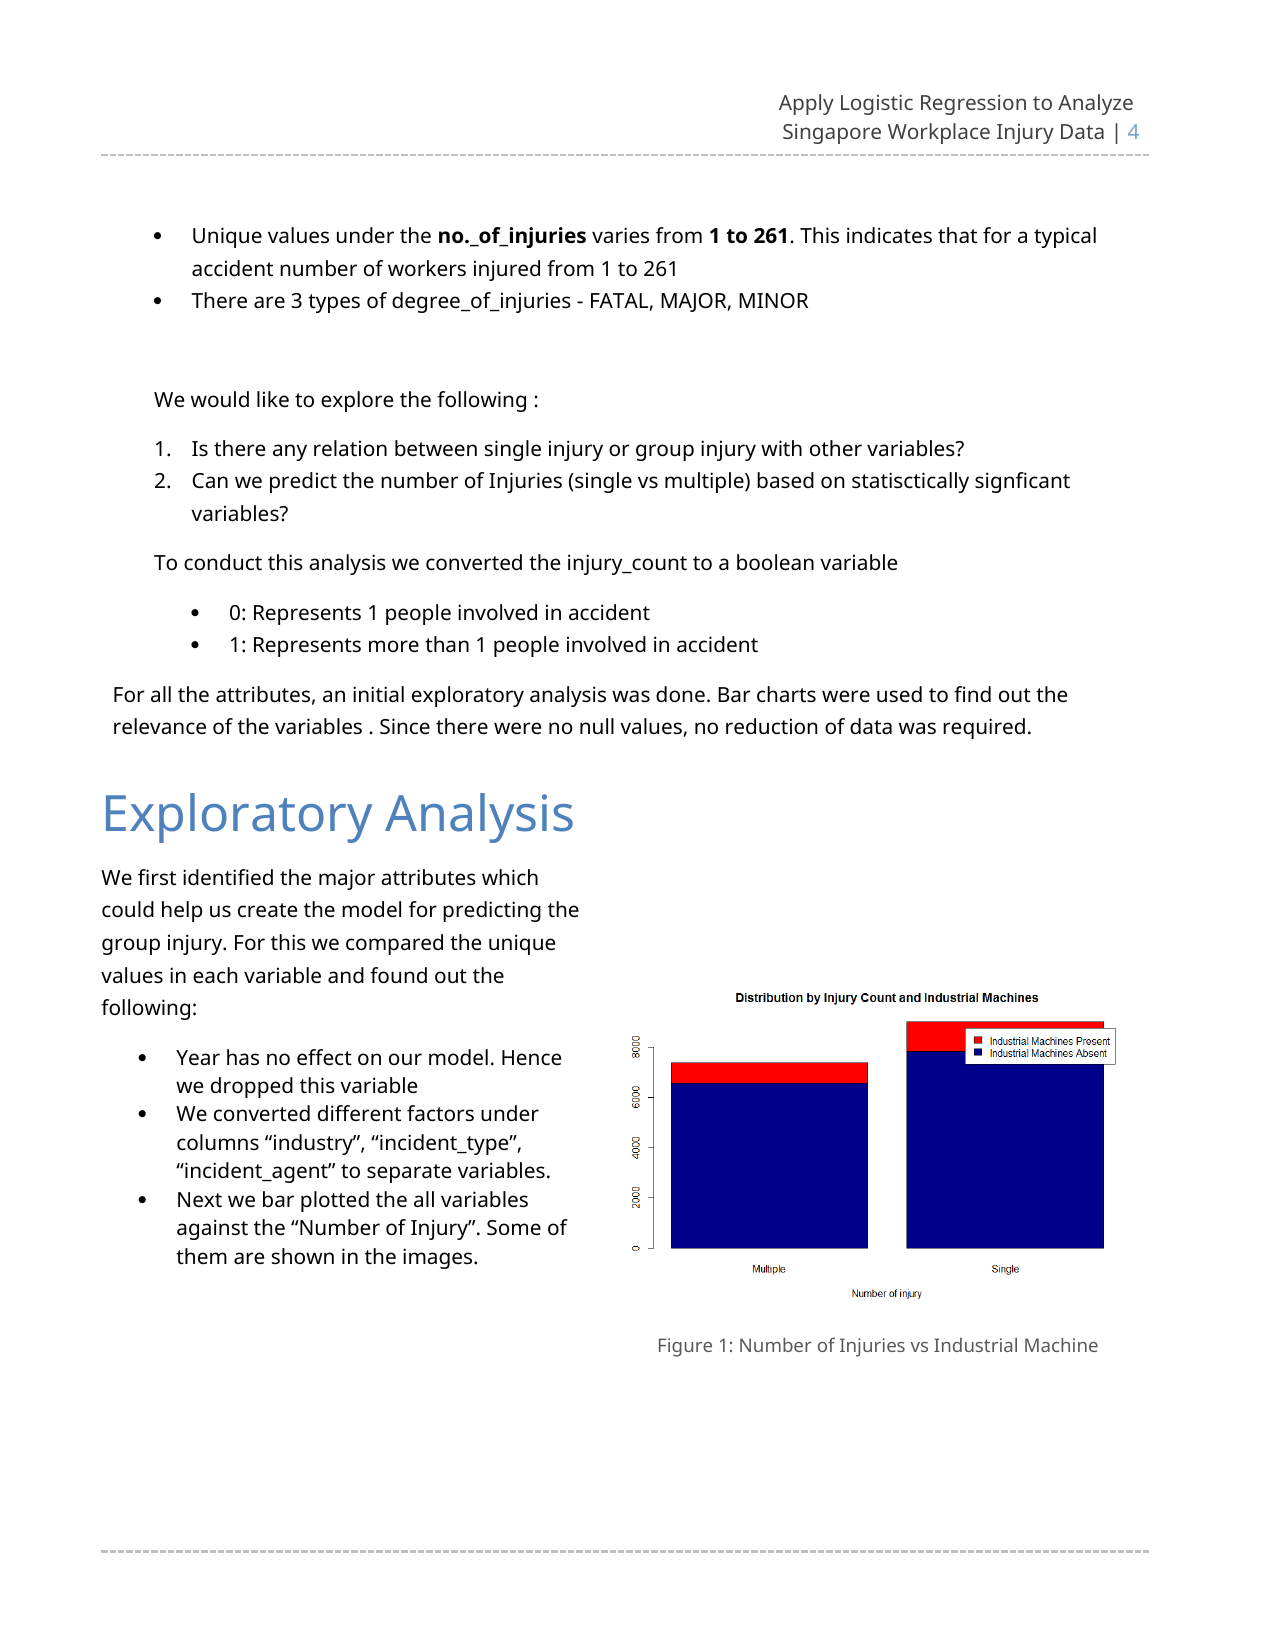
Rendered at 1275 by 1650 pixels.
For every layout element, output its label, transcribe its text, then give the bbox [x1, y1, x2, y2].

list Is there any relation between single injury or group injury with other variables? [154, 434, 1162, 462]
text We would like to explore the following : [154, 385, 1162, 413]
table_header Exploratory Analysis We first identified the major attributes which could help us create the model for predicting the group injury. For this we compared the unique values in each variable and found out the following: Year has no effect on our model. Hence we dropped this variable We converted different factors under columns “industry”, “incident_type”, “incident_agent” to separate variables. Next we bar plotted the all variables against the “Number of Injury”. Some of them are shown in the images. [101, 762, 592, 1332]
list 1: Represents more than 1 people involved in accident [191, 630, 1162, 659]
list There are 3 types of degree_of_injuries - FATAL, MAJOR, MINOR [154, 286, 1162, 315]
list Can we predict the number of Injuries (single vs multiple) based on statisctically signficant variables? [154, 467, 1162, 528]
picture [604, 972, 1145, 1312]
list 0: Represents 1 people involved in accident [191, 598, 1162, 626]
text To conduct this analysis we converted the injury_count to a boolean variable [154, 548, 1162, 577]
table_header [593, 762, 1151, 1332]
text Figure 1: Number of Injuries vs Industrial Machine [112, 1332, 1162, 1357]
text For all the attributes, an initial exploratory analysis was done. Bar charts were used to find out the relevance of the variables . Since there were no null values, no reduction of data was required. [112, 680, 1162, 741]
list Unique values under the no._of_injuries varies from 1 to 261. This indicates that for a typical accident number of workers injured from 1 to 261 [154, 221, 1162, 282]
